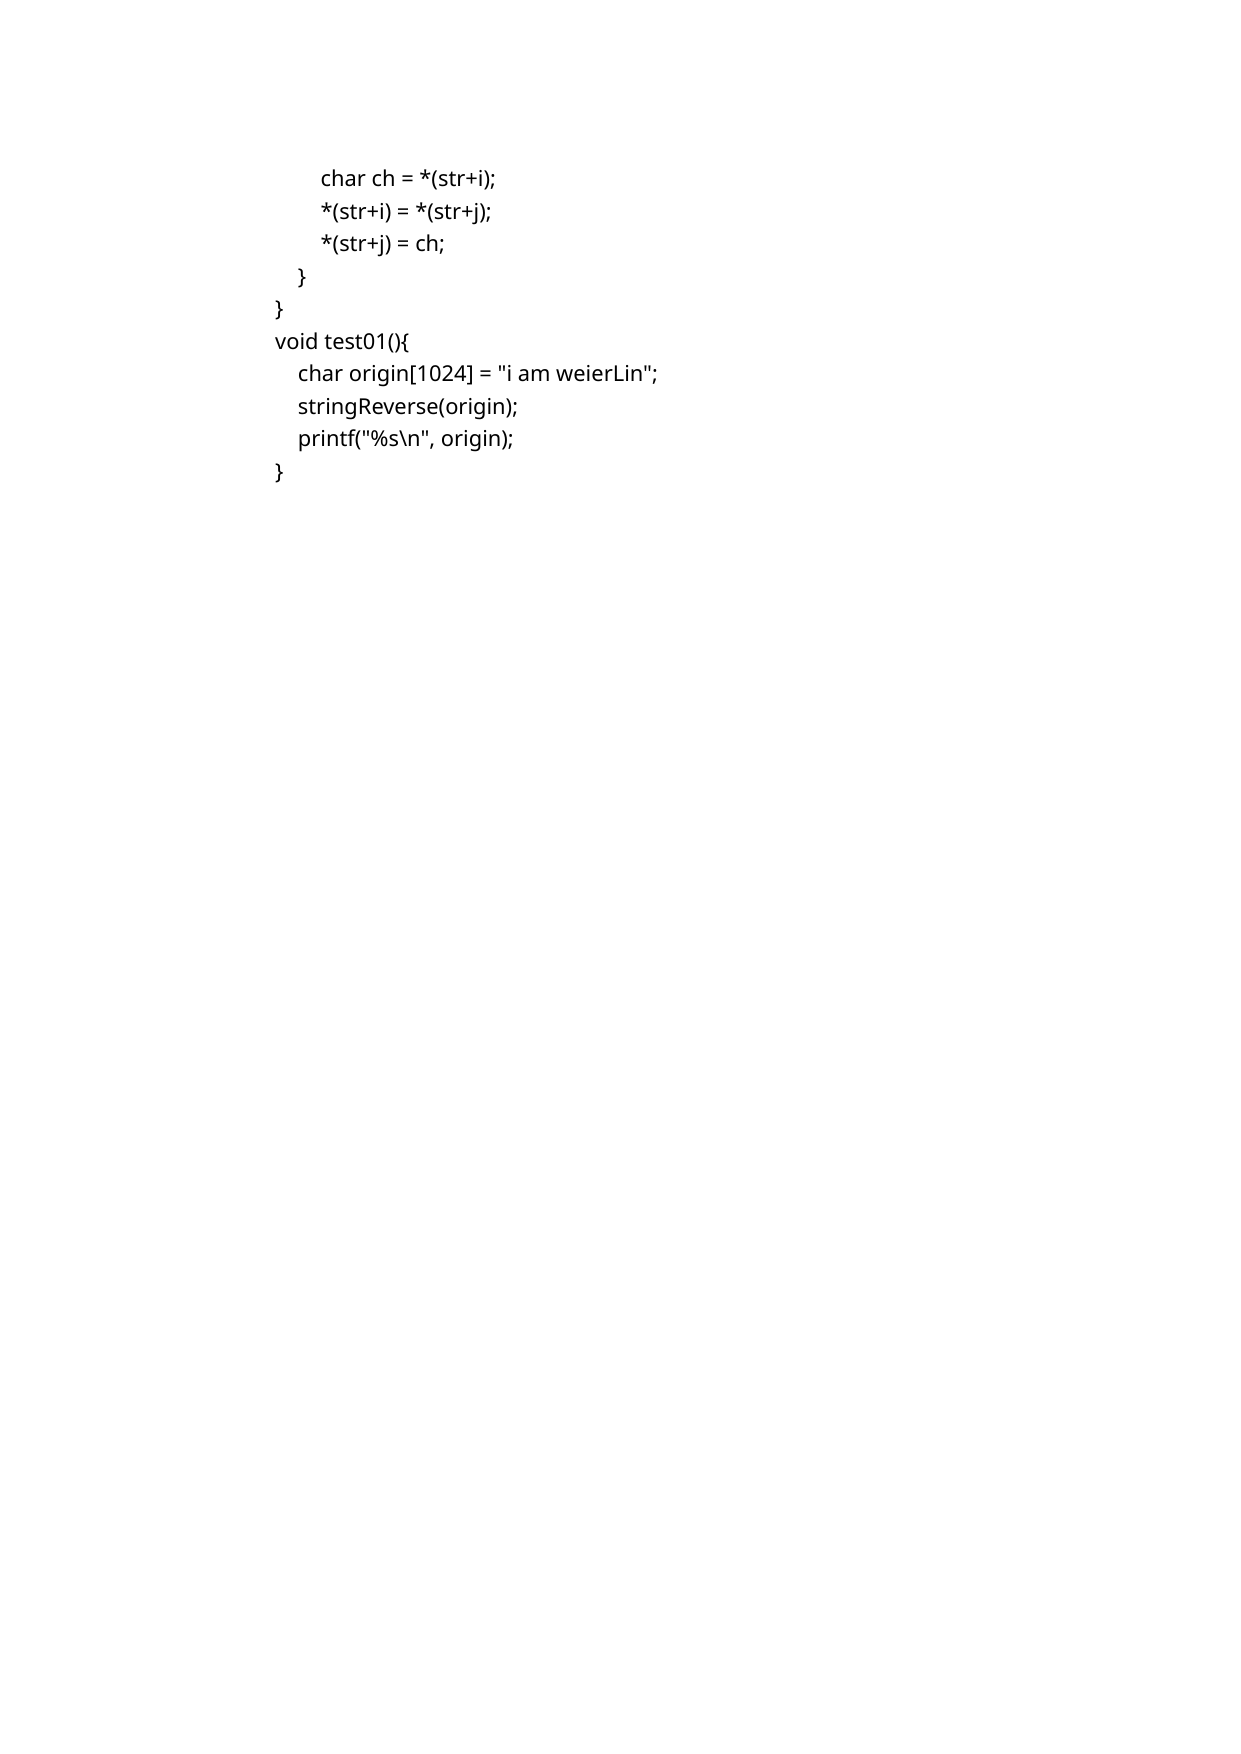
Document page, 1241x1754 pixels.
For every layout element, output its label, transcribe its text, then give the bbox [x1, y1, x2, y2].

list *(str+i) = *(str+j); [275, 194, 1053, 227]
list *(str+j) = ch; [275, 227, 1053, 259]
list char origin[1024] = "i am weierLin"; [275, 357, 1053, 389]
list stringReverse(origin); [275, 389, 1053, 422]
list void test01(){ [275, 324, 1053, 357]
list } [275, 259, 1053, 292]
list } [275, 454, 1053, 487]
list } [275, 292, 1053, 324]
list printf("%s\n", origin); [275, 422, 1053, 454]
list char ch = *(str+i); [275, 162, 1053, 194]
